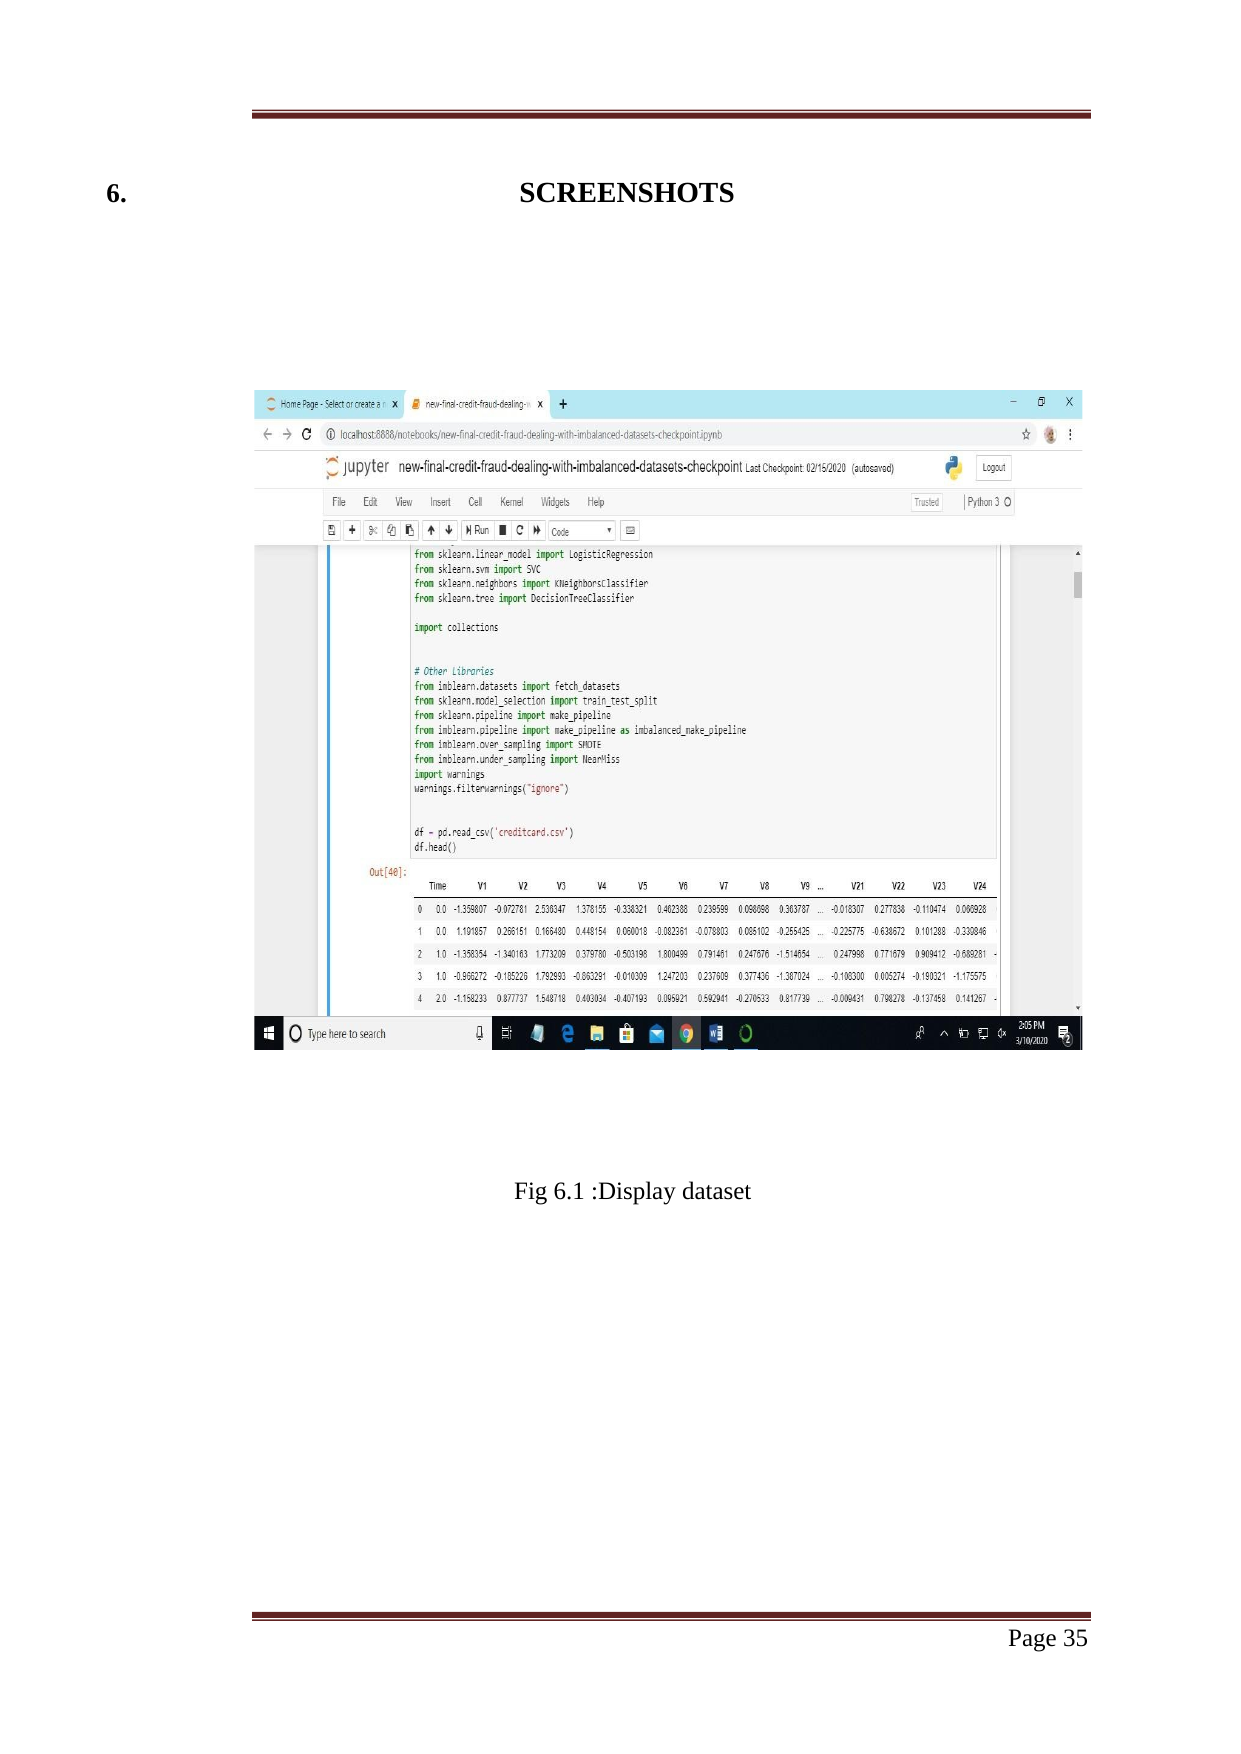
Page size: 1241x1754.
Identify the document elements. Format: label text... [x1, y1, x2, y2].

picture [254, 390, 1083, 1050]
subtitle SCREENSHOTS [106, 175, 1124, 209]
text Fig 6.1 :Display dataset [225, 1176, 1040, 1205]
